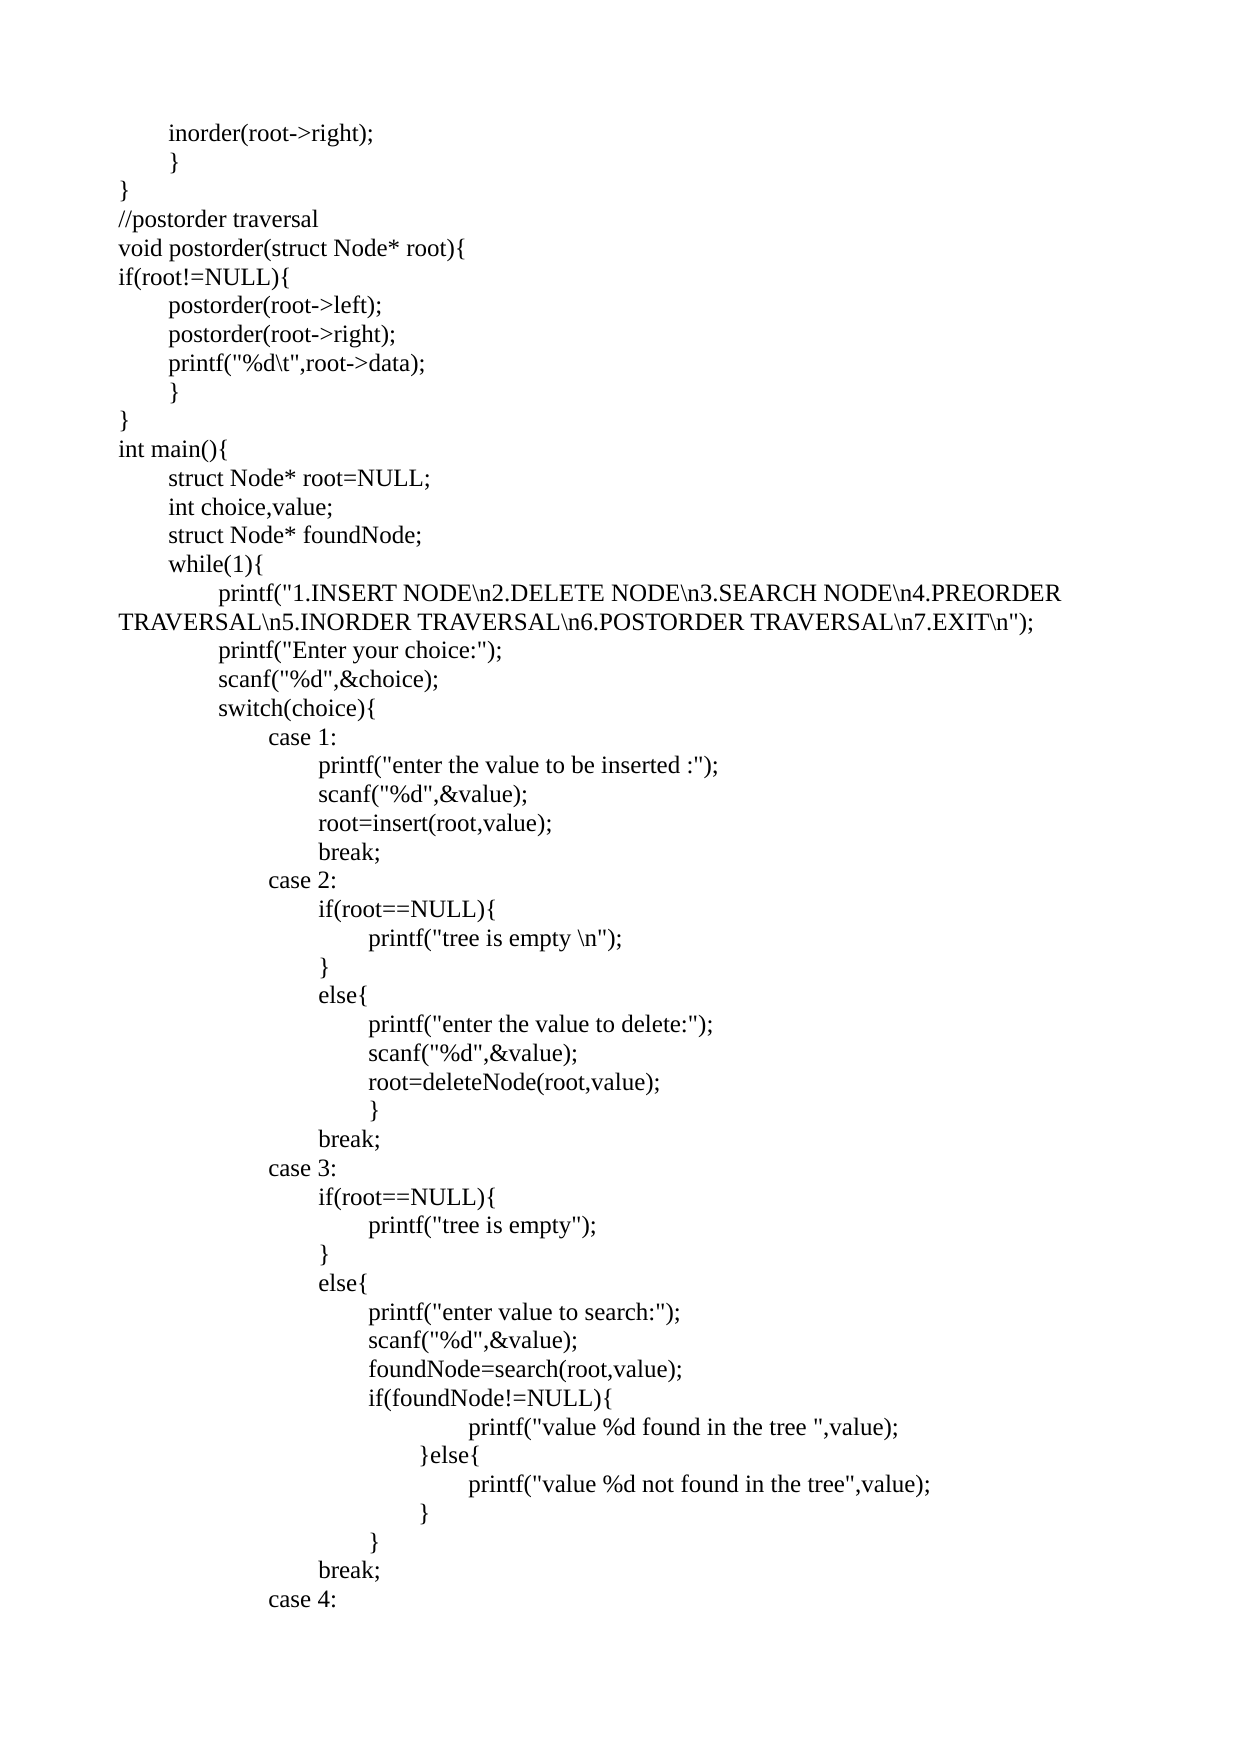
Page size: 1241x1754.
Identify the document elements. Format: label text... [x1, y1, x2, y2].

text } [118, 1527, 1122, 1556]
text struct Node* foundNode; [118, 521, 1122, 549]
text switch(choice){ [118, 693, 1122, 722]
text foundNode=search(root,value); [118, 1354, 1122, 1383]
text scanf("%d",&value); [118, 1038, 1122, 1067]
text root=insert(root,value); [118, 808, 1122, 837]
text } [118, 406, 1122, 434]
text } [118, 377, 1122, 406]
text inorder(root->right); [118, 118, 1122, 147]
text printf("%d\t",root->data); [118, 348, 1122, 377]
text }else{ [118, 1441, 1122, 1469]
text printf("enter the value to delete:"); [118, 1009, 1122, 1038]
text scanf("%d",&choice); [118, 664, 1122, 693]
text } [118, 1096, 1122, 1124]
text if(root==NULL){ [118, 1182, 1122, 1211]
text } [118, 952, 1122, 981]
text case 4: [118, 1584, 1122, 1613]
text case 2: [118, 866, 1122, 894]
text printf("value %d found in the tree ",value); [118, 1412, 1122, 1441]
text } [118, 176, 1122, 204]
text scanf("%d",&value); [118, 1326, 1122, 1354]
text printf("Enter your choice:"); [118, 636, 1122, 664]
text break; [118, 837, 1122, 866]
text printf("tree is empty"); [118, 1211, 1122, 1239]
text if(root!=NULL){ [118, 262, 1122, 291]
text case 1: [118, 722, 1122, 751]
text //postorder traversal [118, 204, 1122, 233]
text printf("enter value to search:"); [118, 1297, 1122, 1326]
text postorder(root->right); [118, 319, 1122, 348]
text else{ [118, 1268, 1122, 1297]
text printf("enter the value to be inserted :"); [118, 751, 1122, 779]
text printf("1.INSERT NODE\n2.DELETE NODE\n3.SEARCH NODE\n4.PREORDER TRAVERSAL\n5.INORDER TRAVERSAL\n6.POSTORDER TRAVERSAL\n7.EXIT\n"); [118, 578, 1122, 636]
text } [118, 1239, 1122, 1268]
text void postorder(struct Node* root){ [118, 233, 1122, 262]
text scanf("%d",&value); [118, 779, 1122, 808]
text break; [118, 1124, 1122, 1153]
text printf("tree is empty \n"); [118, 923, 1122, 952]
text while(1){ [118, 549, 1122, 578]
text postorder(root->left); [118, 291, 1122, 319]
text int main(){ [118, 434, 1122, 463]
text int choice,value; [118, 492, 1122, 521]
text } [118, 1498, 1122, 1527]
text if(foundNode!=NULL){ [118, 1383, 1122, 1412]
text else{ [118, 981, 1122, 1009]
text case 3: [118, 1153, 1122, 1182]
text break; [118, 1556, 1122, 1584]
text root=deleteNode(root,value); [118, 1067, 1122, 1096]
text printf("value %d not found in the tree",value); [118, 1469, 1122, 1498]
text if(root==NULL){ [118, 894, 1122, 923]
text struct Node* root=NULL; [118, 463, 1122, 492]
text } [118, 147, 1122, 176]
